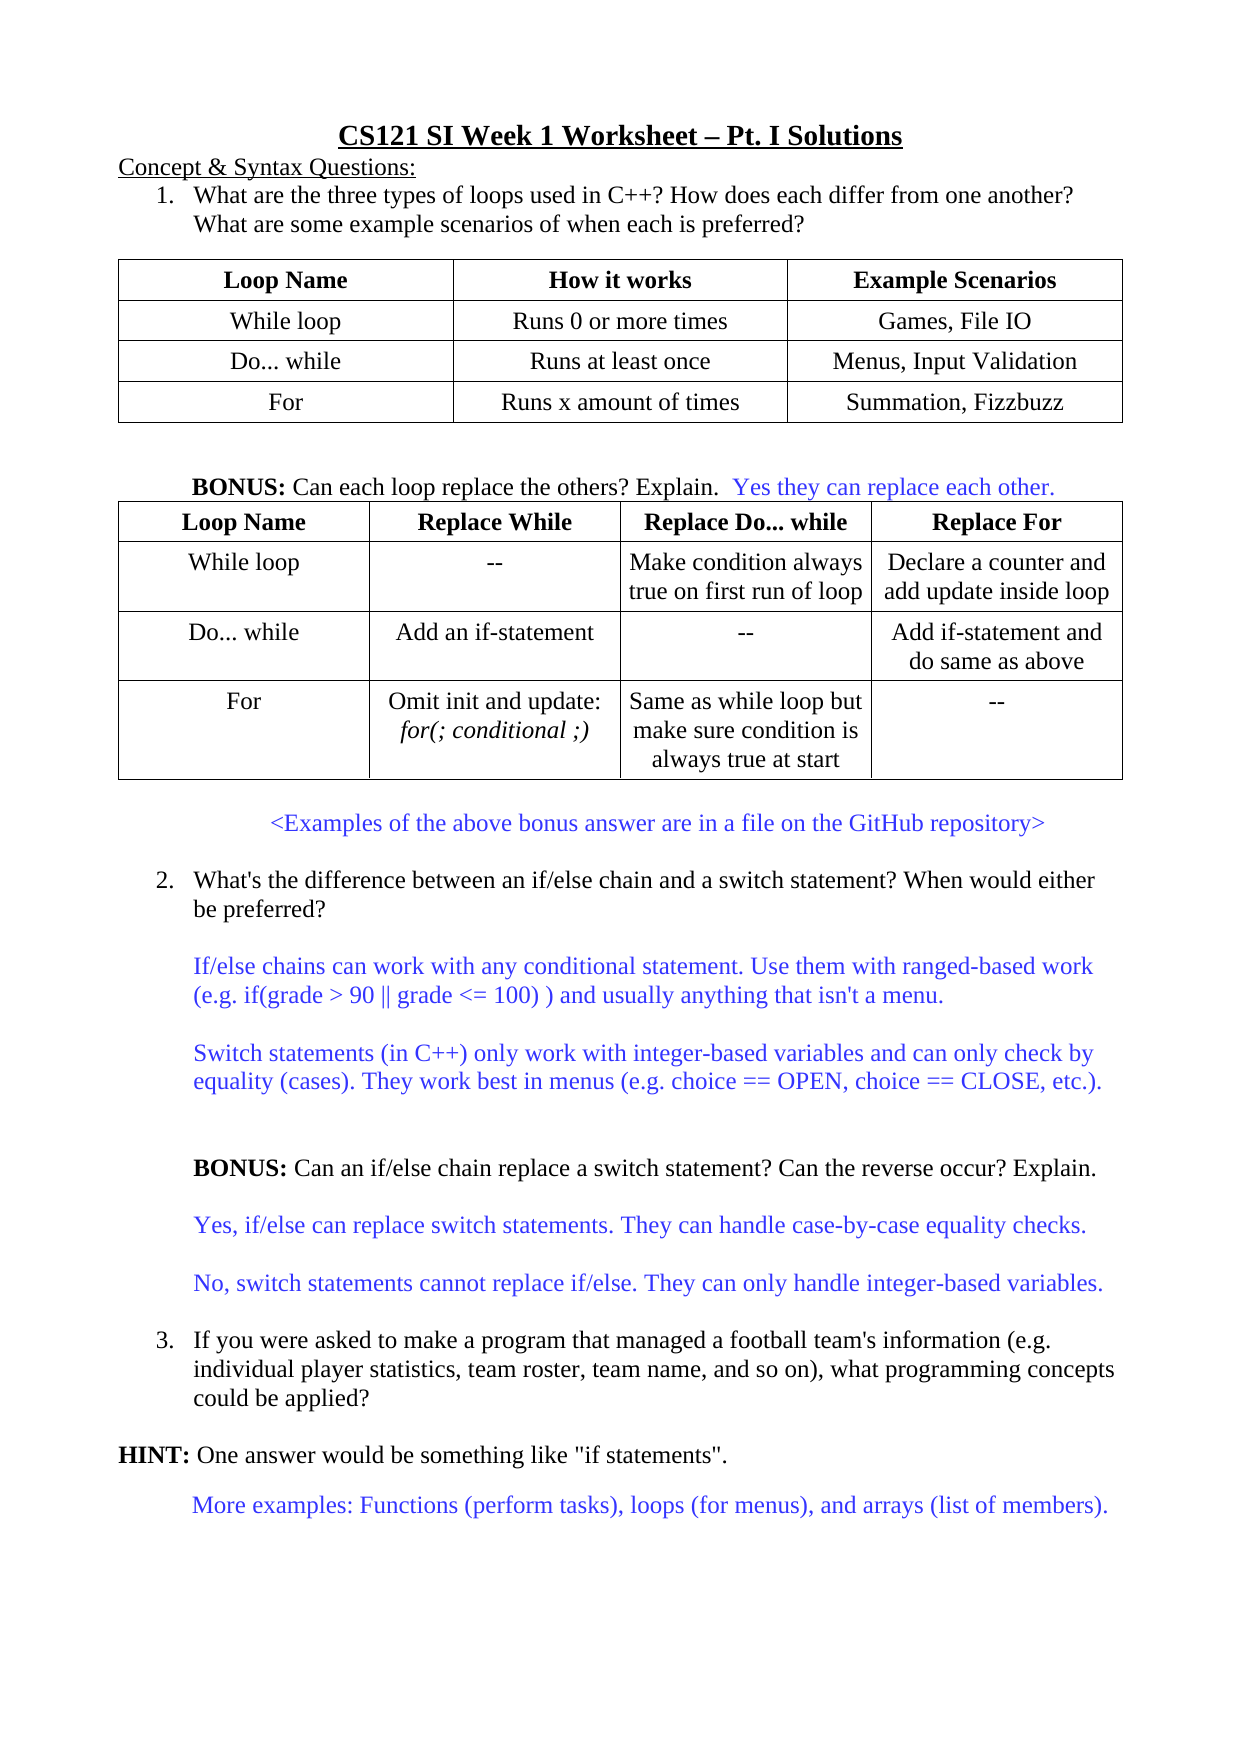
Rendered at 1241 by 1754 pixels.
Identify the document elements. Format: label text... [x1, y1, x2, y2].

table_header How it works [454, 260, 787, 299]
list BONUS: Can an if/else chain replace a switch statement? Can the reverse occur? Explain. [193, 1153, 1122, 1181]
table_cell Menus, Input Validation [788, 341, 1122, 381]
table_cell Games, File IO [788, 301, 1122, 340]
table_header Replace While [370, 502, 620, 541]
table_cell While loop [119, 542, 369, 611]
list What are the three types of loops used in C++? How does each differ from one another? What are some example scenarios of when each is preferred? [156, 180, 1122, 238]
table_cell For [119, 382, 453, 422]
table_cell Do... while [119, 341, 453, 381]
list What's the difference between an if/else chain and a switch statement? When would either be preferred? [156, 865, 1122, 923]
table_cell Runs at least once [454, 341, 787, 381]
table_cell -- [872, 681, 1122, 778]
table_cell Add an if-statement [370, 612, 620, 680]
list HINT: One answer would be something like "if statements". [118, 1440, 1122, 1469]
text Concept & Syntax Questions: [118, 152, 1122, 180]
list <Examples of the above bonus answer are in a file on the GitHub repository> [193, 808, 1122, 836]
list Yes, if/else can replace switch statements. They can handle case-by-case equality checks. [193, 1210, 1122, 1239]
table_header Replace For [872, 502, 1122, 541]
table_cell Summation, Fizzbuzz [788, 382, 1122, 422]
table_cell Omit init and update: for(; conditional ;) [370, 681, 620, 778]
list If/else chains can work with any conditional statement. Use them with ranged-based work (e.g. if(grade > 90 || grade <= 100) ) and usually anything that isn't a menu. [193, 951, 1122, 1009]
text CS121 SI Week 1 Worksheet – Pt. I Solutions [118, 118, 1122, 152]
table_cell Same as while loop but make sure condition is always true at start [621, 681, 871, 778]
text BONUS: Can each loop replace the others? Explain. Yes they can replace each other. [118, 472, 1122, 501]
list No, switch statements cannot replace if/else. They can only handle integer-based variables. [193, 1268, 1122, 1296]
text More examples: Functions (perform tasks), loops (for menus), and arrays (list of members). [118, 1490, 1122, 1518]
table_cell Do... while [119, 612, 369, 680]
table_header Loop Name [119, 502, 369, 541]
table_header Replace Do... while [621, 502, 871, 541]
table_cell Make condition always true on first run of loop [621, 542, 871, 611]
table_header Loop Name [119, 260, 453, 299]
table_cell Runs x amount of times [454, 382, 787, 422]
table_header Example Scenarios [788, 260, 1122, 299]
table_cell -- [621, 612, 871, 680]
list Switch statements (in C++) only work with integer-based variables and can only check by equality (cases). They work best in menus (e.g. choice == OPEN, choice == CLOSE, etc.). [193, 1038, 1122, 1095]
table_cell Runs 0 or more times [454, 301, 787, 340]
list If you were asked to make a program that managed a football team's information (e.g. individual player statistics, team roster, team name, and so on), what programming concepts could be applied? [156, 1325, 1122, 1411]
table_cell For [119, 681, 369, 778]
table_cell Add if-statement and do same as above [872, 612, 1122, 680]
table_cell -- [370, 542, 620, 611]
table_cell Declare a counter and add update inside loop [872, 542, 1122, 611]
table_cell While loop [119, 301, 453, 340]
